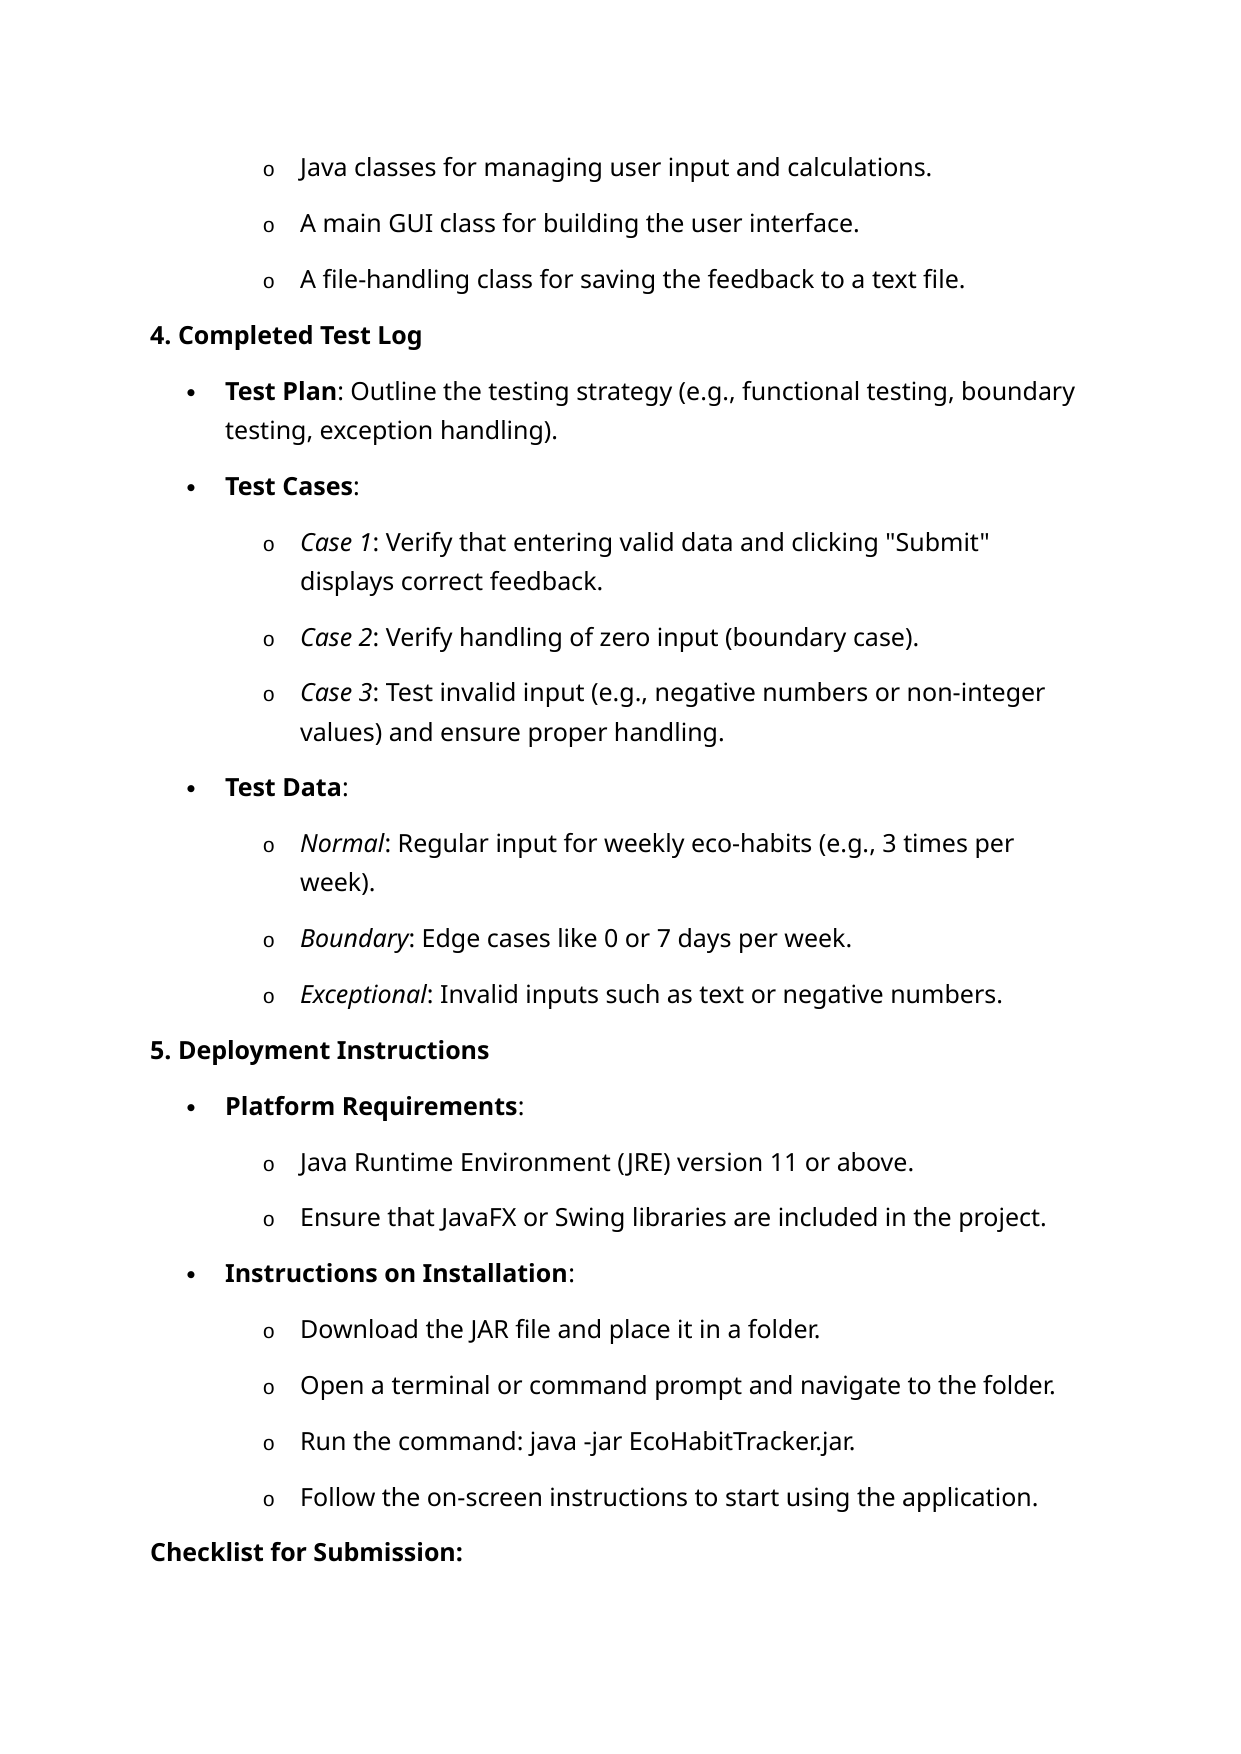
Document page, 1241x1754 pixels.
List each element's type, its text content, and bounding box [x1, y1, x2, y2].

list Case 2: Verify handling of zero input (boundary case). [262, 619, 1090, 653]
list Normal: Regular input for weekly eco-habits (e.g., 3 times per week). [262, 826, 1090, 899]
list A main GUI class for building the user interface. [262, 206, 1090, 240]
list Java classes for managing user input and calculations. [262, 150, 1090, 184]
list Ensure that JavaFX or Swing libraries are included in the project. [262, 1200, 1090, 1234]
list Case 3: Test invalid input (e.g., negative numbers or non-integer values) and ensure proper handling. [262, 675, 1090, 748]
list Open a terminal or command prompt and navigate to the folder. [262, 1367, 1090, 1402]
list Boundary: Edge cases like 0 or 7 days per week. [262, 921, 1090, 955]
list Test Data: [187, 770, 1090, 804]
text 4. Completed Test Log [150, 317, 1090, 352]
list Test Cases: [187, 468, 1090, 502]
list A file-handling class for saving the feedback to a text file. [262, 262, 1090, 296]
list Exceptional: Invalid inputs such as text or negative numbers. [262, 977, 1090, 1011]
list Run the command: java -jar EcoHabitTracker.jar. [262, 1423, 1090, 1457]
text Checklist for Submission: [150, 1535, 1090, 1569]
list Instructions on Installation: [187, 1256, 1090, 1290]
text 5. Deployment Instructions [150, 1032, 1090, 1067]
list Follow the on-screen instructions to start using the application. [262, 1479, 1090, 1513]
list Platform Requirements: [187, 1088, 1090, 1122]
list Test Plan: Outline the testing strategy (e.g., functional testing, boundary testing, exception handling). [187, 373, 1090, 447]
list Download the JAR file and place it in a folder. [262, 1312, 1090, 1346]
list Case 1: Verify that entering valid data and clicking "Submit" displays correct feedback. [262, 524, 1090, 597]
list Java Runtime Environment (JRE) version 11 or above. [262, 1144, 1090, 1178]
